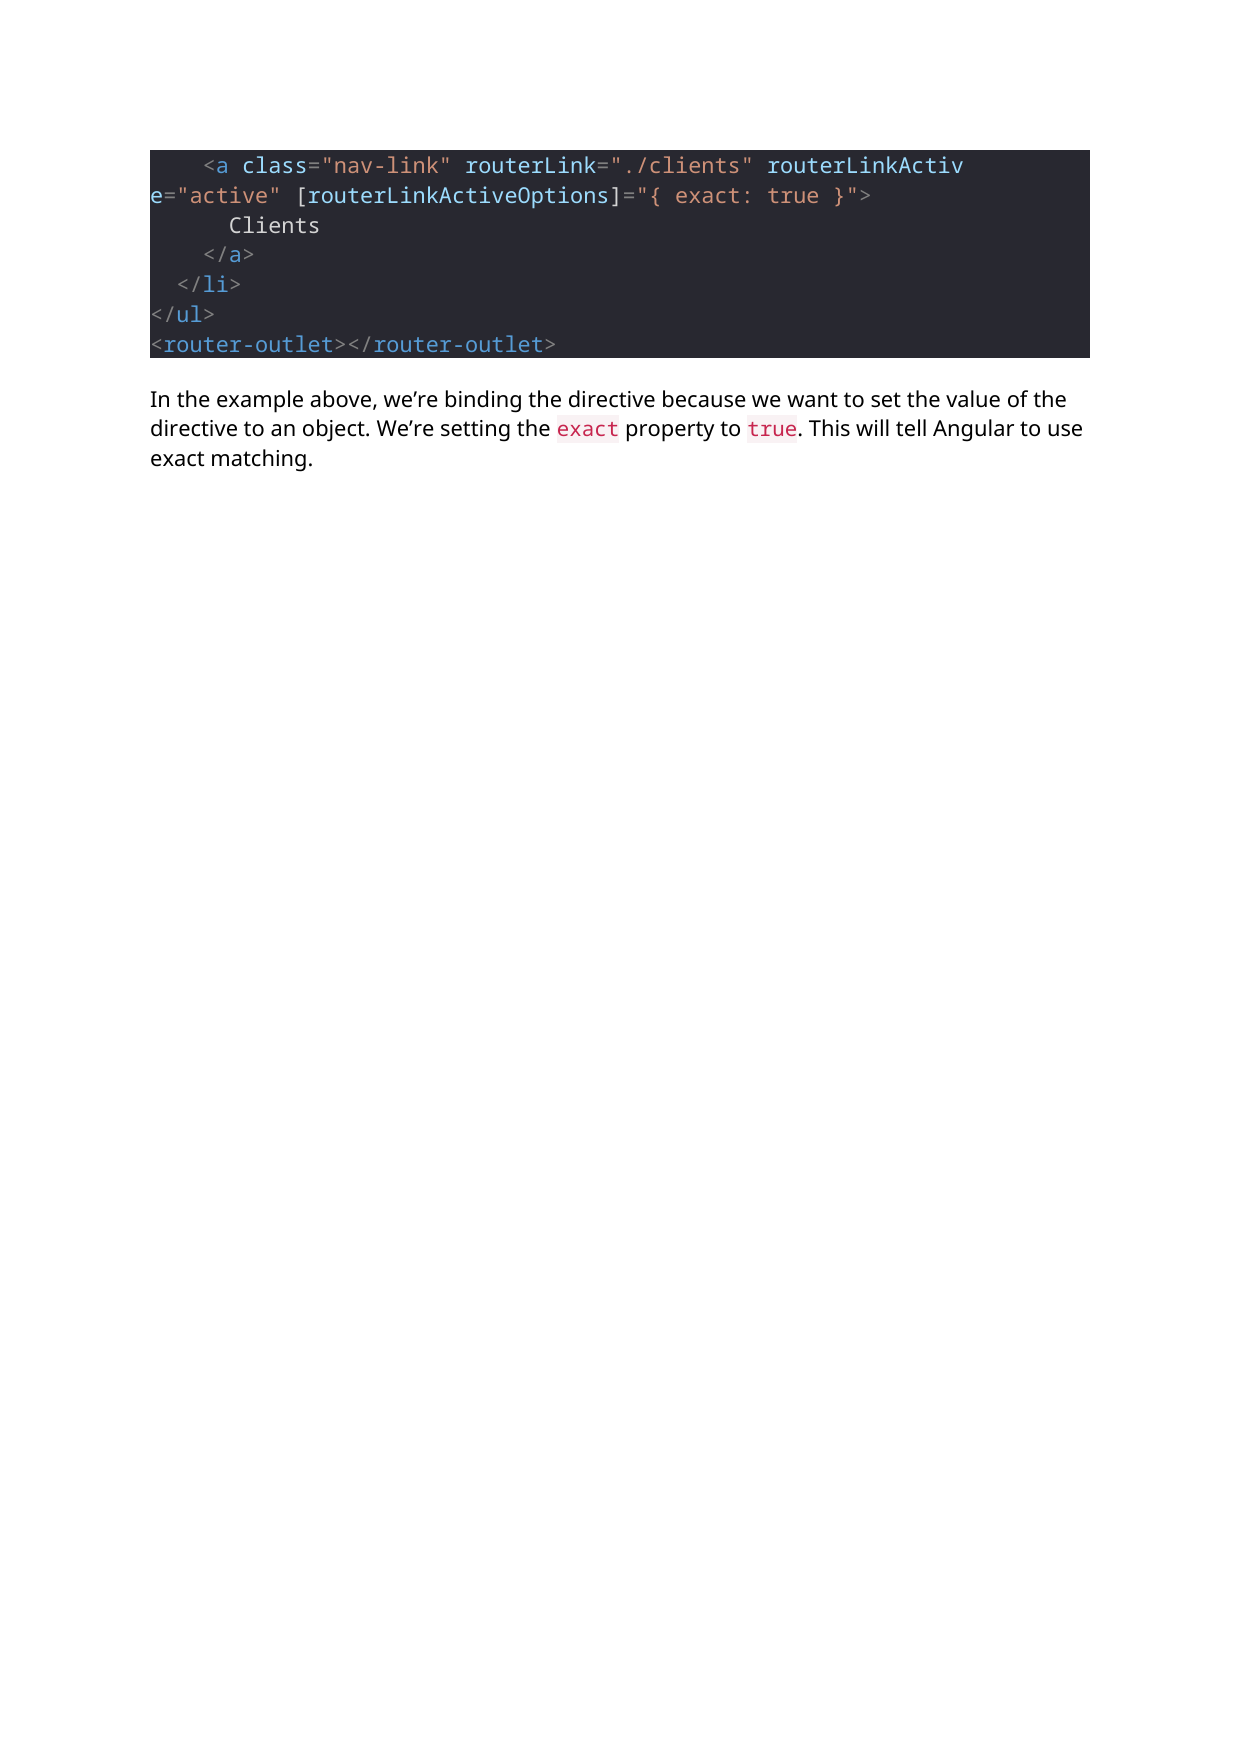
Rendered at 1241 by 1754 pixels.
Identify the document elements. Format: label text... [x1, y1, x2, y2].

text </a> [150, 239, 1090, 269]
text In the example above, we’re binding the directive because we want to set the value of the directive to an object. We’re setting the exact property to true. This will tell Angular to use exact matching. [150, 383, 1090, 473]
text Clients [150, 209, 1090, 239]
text <router-outlet></router-outlet> [150, 329, 1090, 358]
text <a class="nav-link" routerLink="./clients" routerLinkActive="active" [routerLinkActiveOptions]="{ exact: true }"> [150, 150, 1090, 209]
text </li> [150, 269, 1090, 299]
text </ul> [150, 299, 1090, 329]
